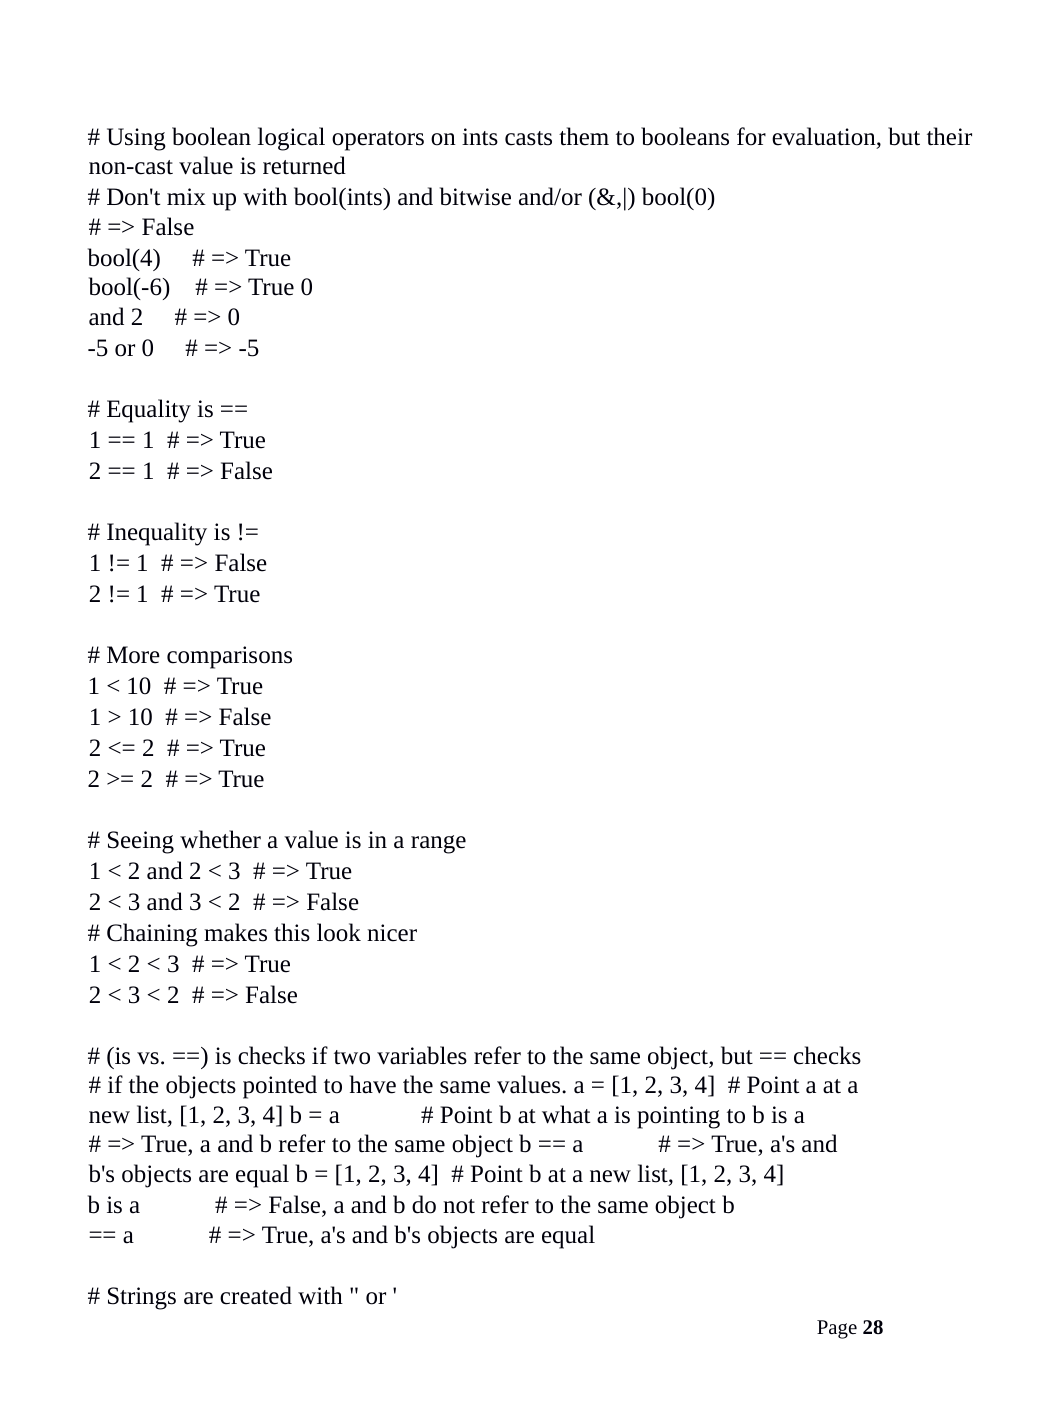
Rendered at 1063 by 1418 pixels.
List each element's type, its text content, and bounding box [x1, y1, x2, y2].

text # Seeing whether a value is in a range [87, 825, 922, 854]
text # Using boolean logical operators on ints casts them to booleans for evaluation, but their non-cast value is returned [87, 122, 981, 180]
list < 3 and 3 < 2 # => False [89, 887, 922, 916]
list != 1 # => True [89, 579, 922, 608]
list > 10 # => False [89, 702, 922, 731]
list == 1 # => True [89, 425, 922, 454]
text bool(4) # => True bool(-6) # => True 0 and 2 # => 0 [87, 243, 321, 331]
text 1 < 10 # => True [87, 671, 922, 700]
list == 1 # => False [89, 456, 922, 485]
text -5 or 0 # => -5 [87, 333, 922, 362]
list < 2 < 3 # => True [89, 949, 922, 977]
text # Strings are created with " or ' [87, 1281, 922, 1309]
list != 1 # => False [89, 548, 922, 577]
text # Don't mix up with bool(ints) and bitwise and/or (&,|) bool(0) # => False [87, 182, 723, 241]
text 2 >= 2 # => True [87, 764, 922, 793]
text # More comparisons [87, 640, 922, 669]
text # Equality is == [87, 394, 922, 423]
text # Inequality is != [87, 517, 922, 546]
text b is a # => False, a and b do not refer to the same object b == a # => True, a's and b's objects are equal [87, 1190, 743, 1248]
list < 3 < 2 # => False [89, 980, 922, 1008]
text # (is vs. ==) is checks if two variables refer to the same object, but == checks # if the objects pointed to have the same values. a = [1, 2, 3, 4] # Point a at a new list, [1, 2, 3, 4] b = a # Point b at what a is pointing to b is a # => True, a and b refer to the same object b == a # => True, a's and b's objects are equal b = [1, 2, 3, 4] # Point b at a new list, [1, 2, 3, 4] [87, 1041, 869, 1188]
text # Chaining makes this look nicer [87, 918, 922, 947]
list <= 2 # => True [89, 733, 922, 762]
list < 2 and 2 < 3 # => True [89, 856, 922, 885]
